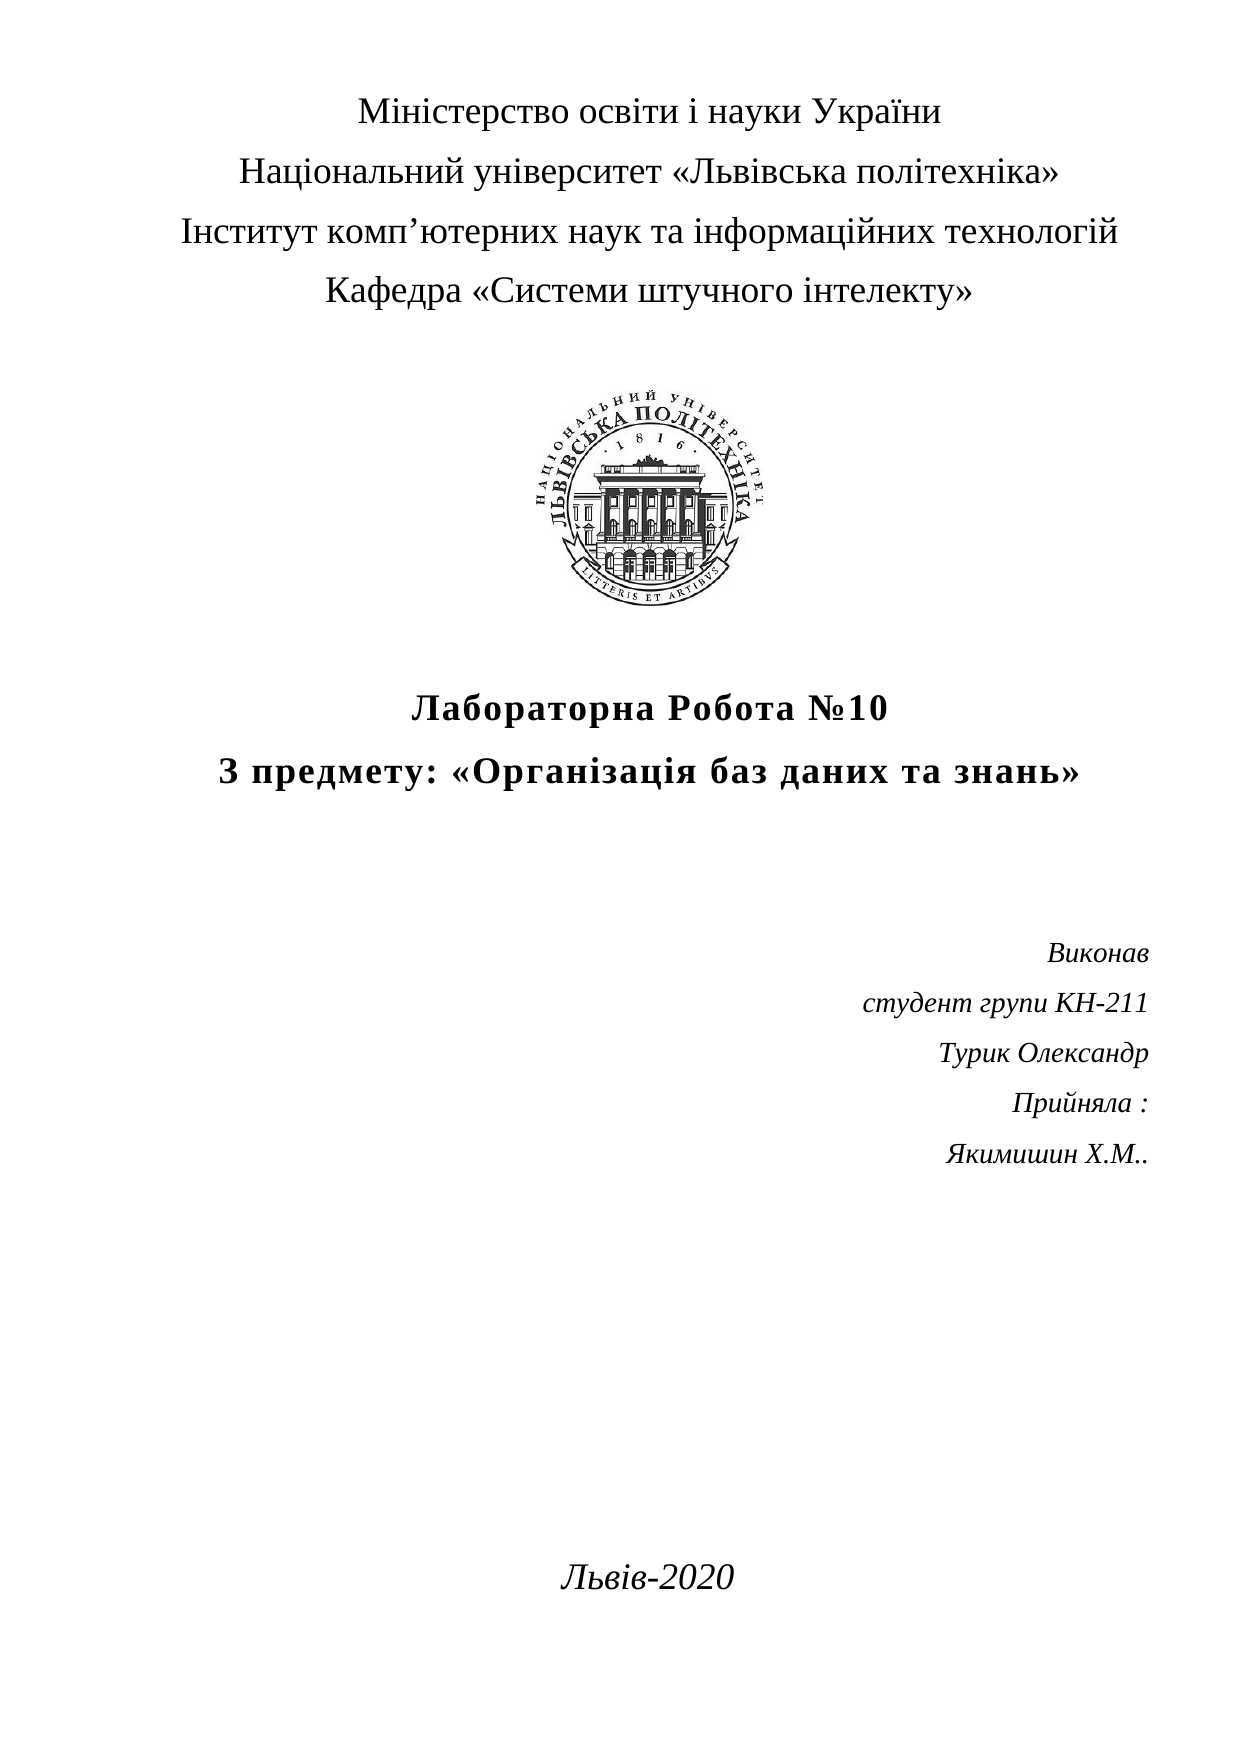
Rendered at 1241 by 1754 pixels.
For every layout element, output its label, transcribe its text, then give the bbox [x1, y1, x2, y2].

text Кафедра «Системи штучного інтелекту» [148, 268, 1152, 311]
text Виконав [738, 935, 1152, 968]
text Національний університет «Львівська політехніка» [148, 148, 1152, 191]
text Турик Олександр [148, 1035, 1152, 1069]
text Лабораторна Робота №10 [148, 686, 1152, 729]
text Якимишин Х.М.. [811, 1136, 1152, 1169]
text З предмету: «Організація баз даних та знань» [148, 748, 1152, 791]
text Львів-2020 [148, 1555, 1152, 1598]
text Інститут комп’ютерних наук та інформаційних технологій [148, 208, 1152, 251]
text Прийняла : [738, 1086, 1152, 1119]
text Міністерство освіти і науки України [148, 88, 1152, 132]
text студент групи КН-211 [738, 985, 1152, 1019]
